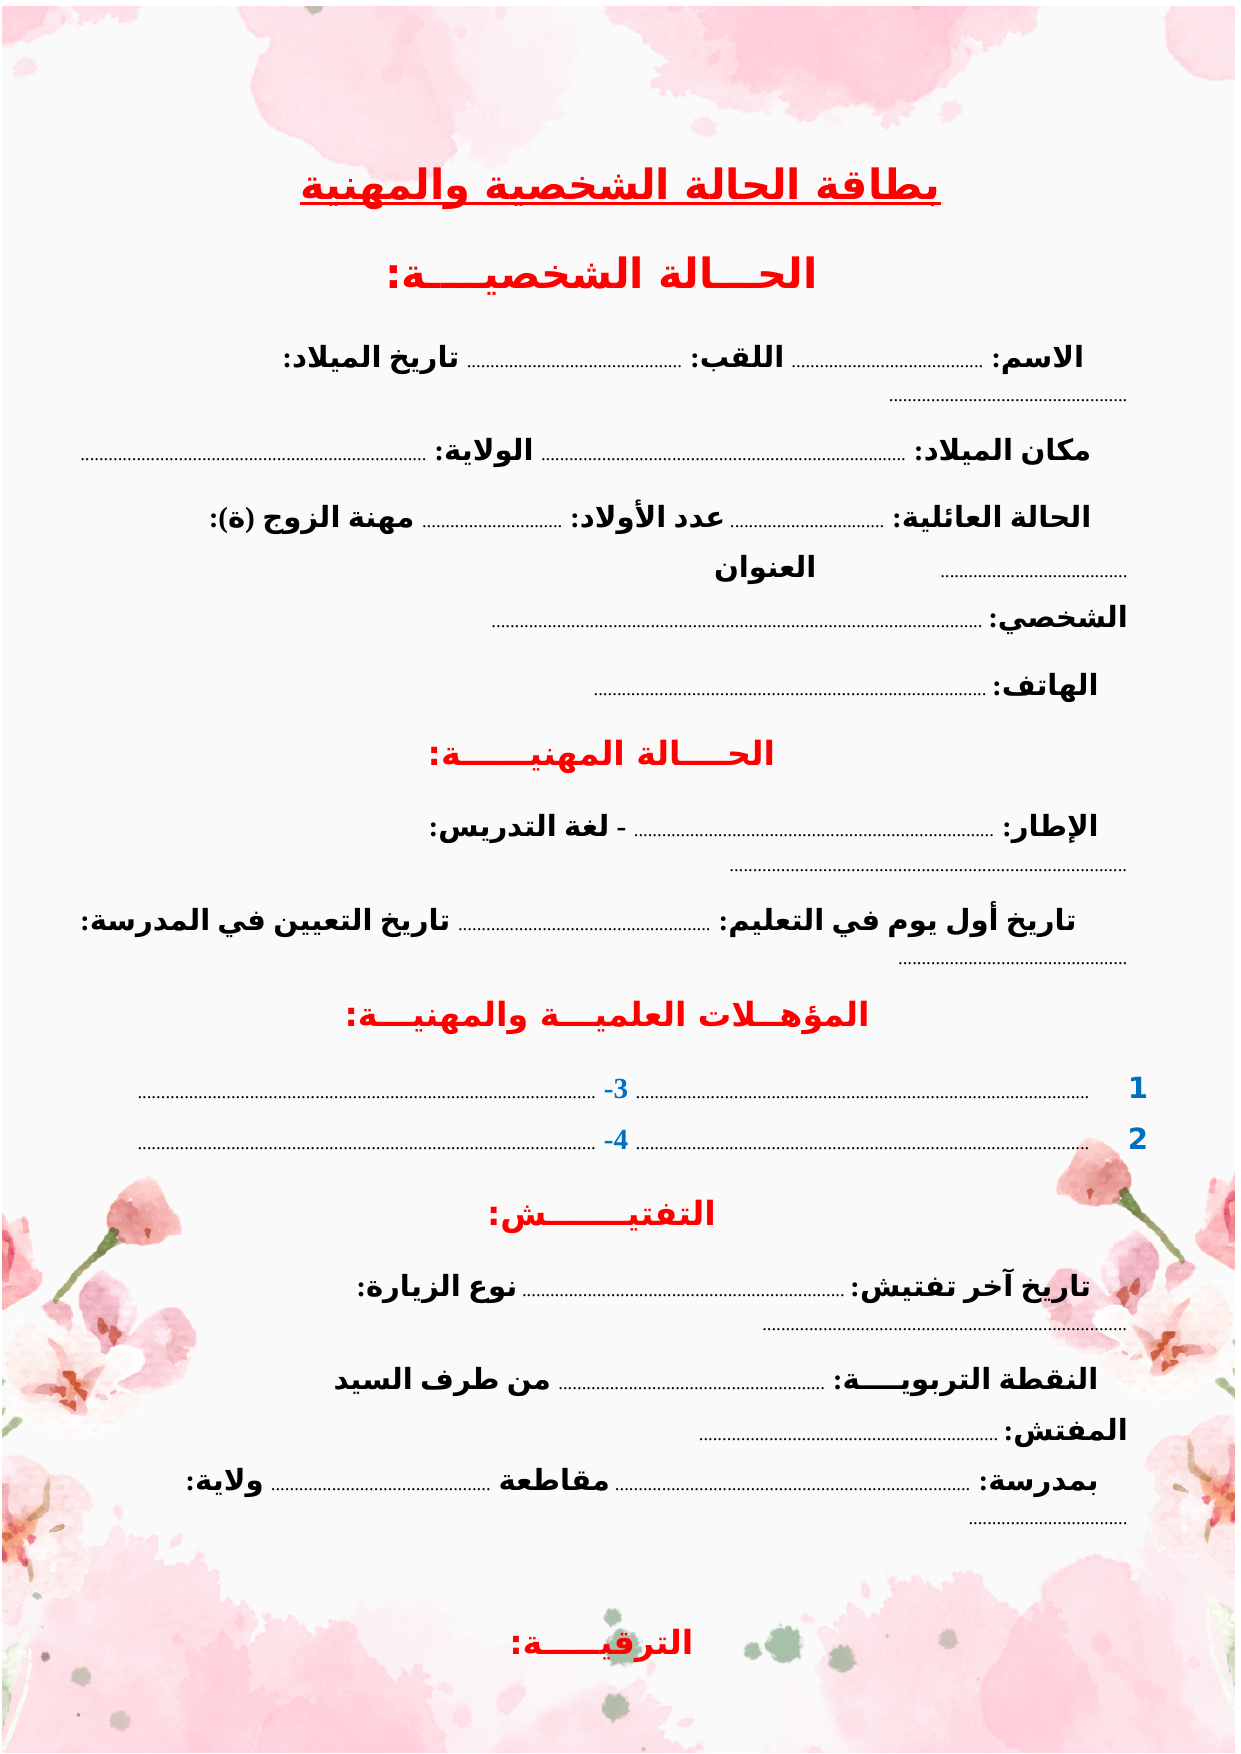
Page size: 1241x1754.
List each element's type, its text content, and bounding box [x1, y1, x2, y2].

text المؤهــلات العلميـــة والمهنيـــة: [75, 996, 1128, 1035]
text الترقيـــــة: [75, 1623, 1128, 1662]
text الهاتف: .................................................................................... [75, 668, 1128, 701]
text بطاقة الحالة الشخصية والمهنية [75, 161, 1165, 209]
text التفتيـــــــش: [75, 1194, 1128, 1233]
text تاريخ أول يوم في التعليم: ...................................................... تاريخ التعيين في المدرسة: ................................................. [75, 903, 1128, 968]
text مكان الميلاد: .............................................................................. الولاية: .......................................................................... [75, 433, 1128, 467]
text تاريخ آخر تفتيش: ..................................................................... نوع الزيارة: .............................................................................. [75, 1269, 1128, 1335]
list ................................................................................................. 4- .................................................................................................. [75, 1122, 1128, 1156]
text الإطار: ............................................................................. - لغة التدريس: ..................................................................................... [75, 809, 1128, 875]
text الحالة العائلية: ................................. عدد الأولاد: .............................. مهنة الزوج (ة): ........................................ العنوان الشخصي: ......................................................................................................... [75, 500, 1128, 634]
list ................................................................................................. 3- .................................................................................................. [75, 1071, 1128, 1105]
text الحــــالة المهنيــــــة: [75, 734, 1128, 773]
text النقطة التربويــــة: ......................................................... من طرف السيد المفتش: ................................................................ بمدرسة: ............................................................................ مقاطعة ............................................... ولاية: .................................. [75, 1362, 1128, 1529]
picture [2, 6, 1235, 1753]
text الحـــالة الشخصيــــة: [75, 250, 1128, 299]
text الاسم: ......................................... اللقب: .............................................. تاريخ الميلاد: ................................................... [75, 340, 1128, 406]
